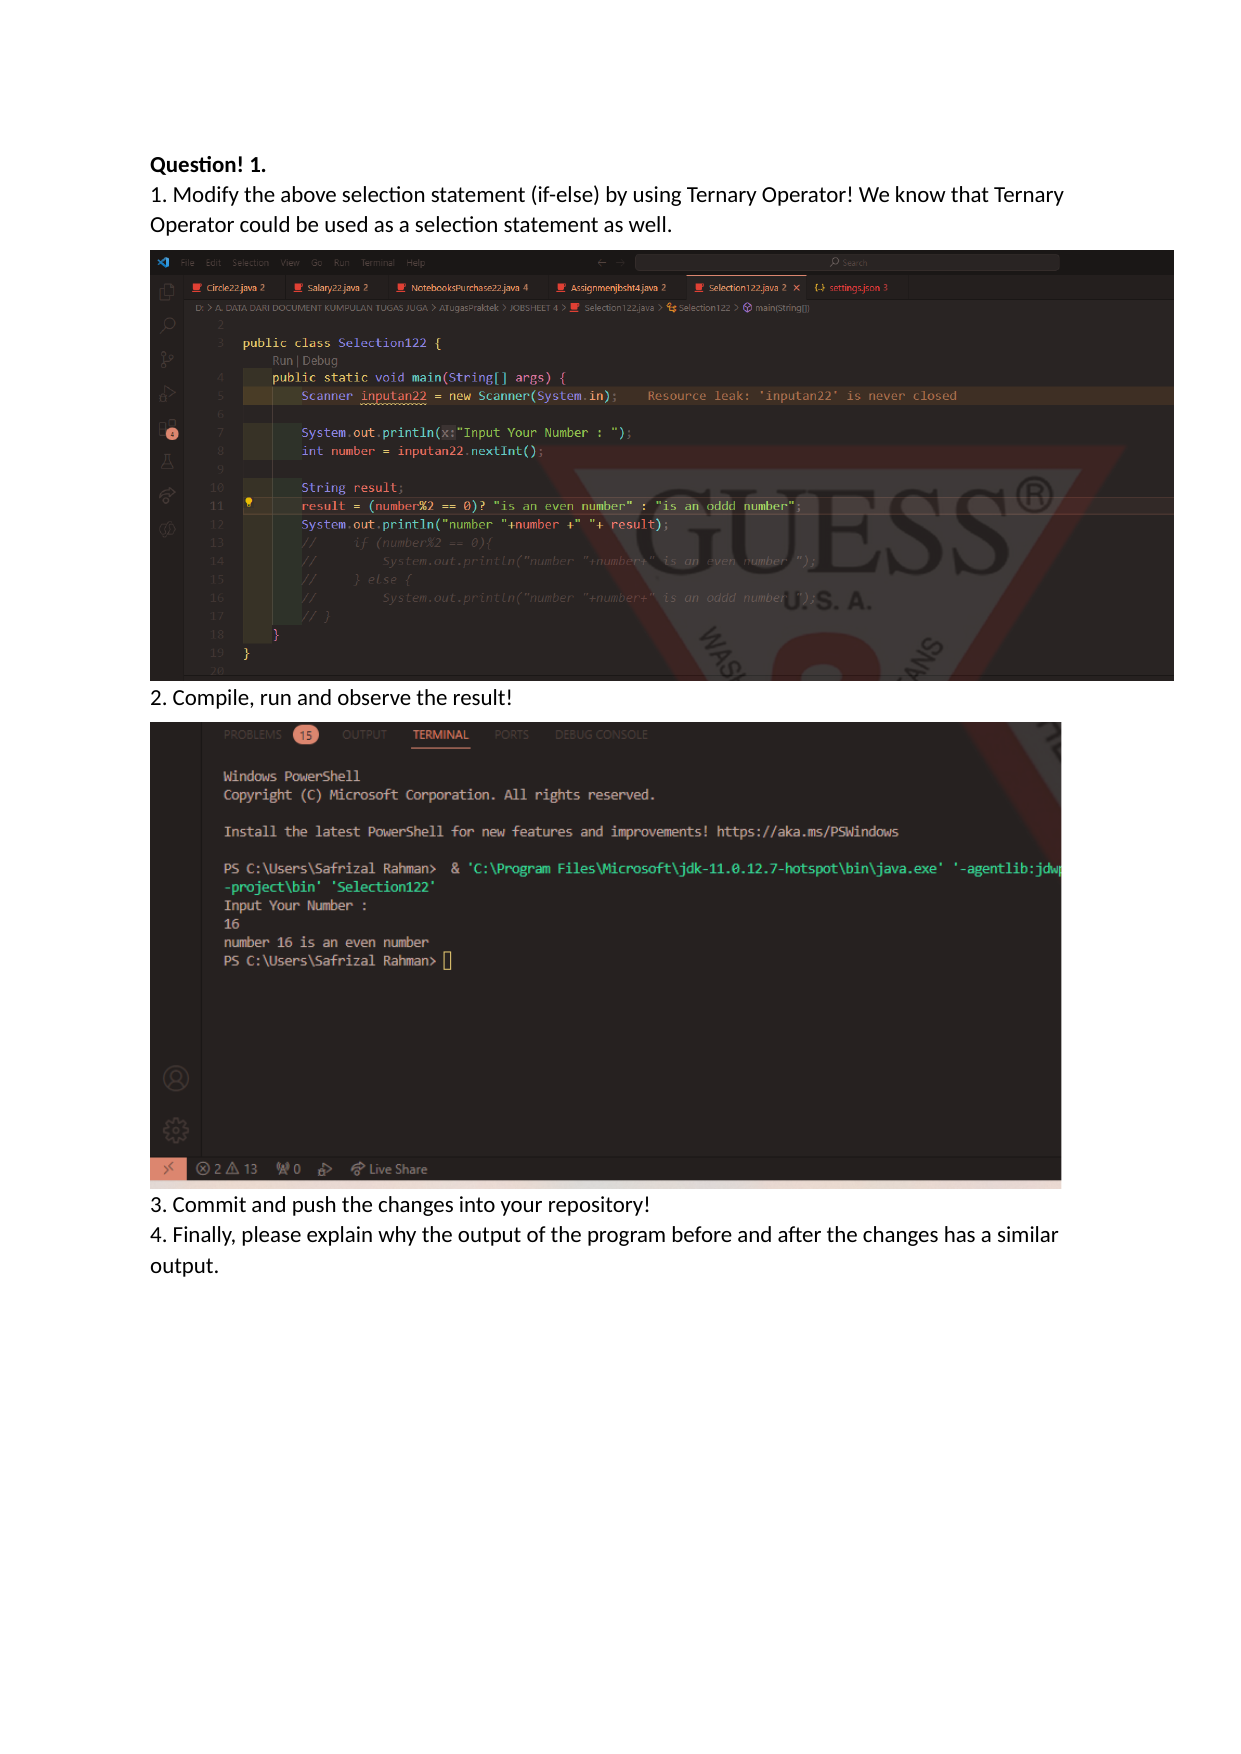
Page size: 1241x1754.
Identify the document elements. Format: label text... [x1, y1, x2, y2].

picture [150, 250, 1174, 681]
text 2. Compile, run and observe the result! [150, 681, 1090, 711]
picture [150, 722, 1062, 1189]
text Question! 1. 1. Modify the above selection statement (if-else) by using Ternary Operator! We know that Ternary Operator could be used as a selection statement as well. [150, 150, 1090, 238]
